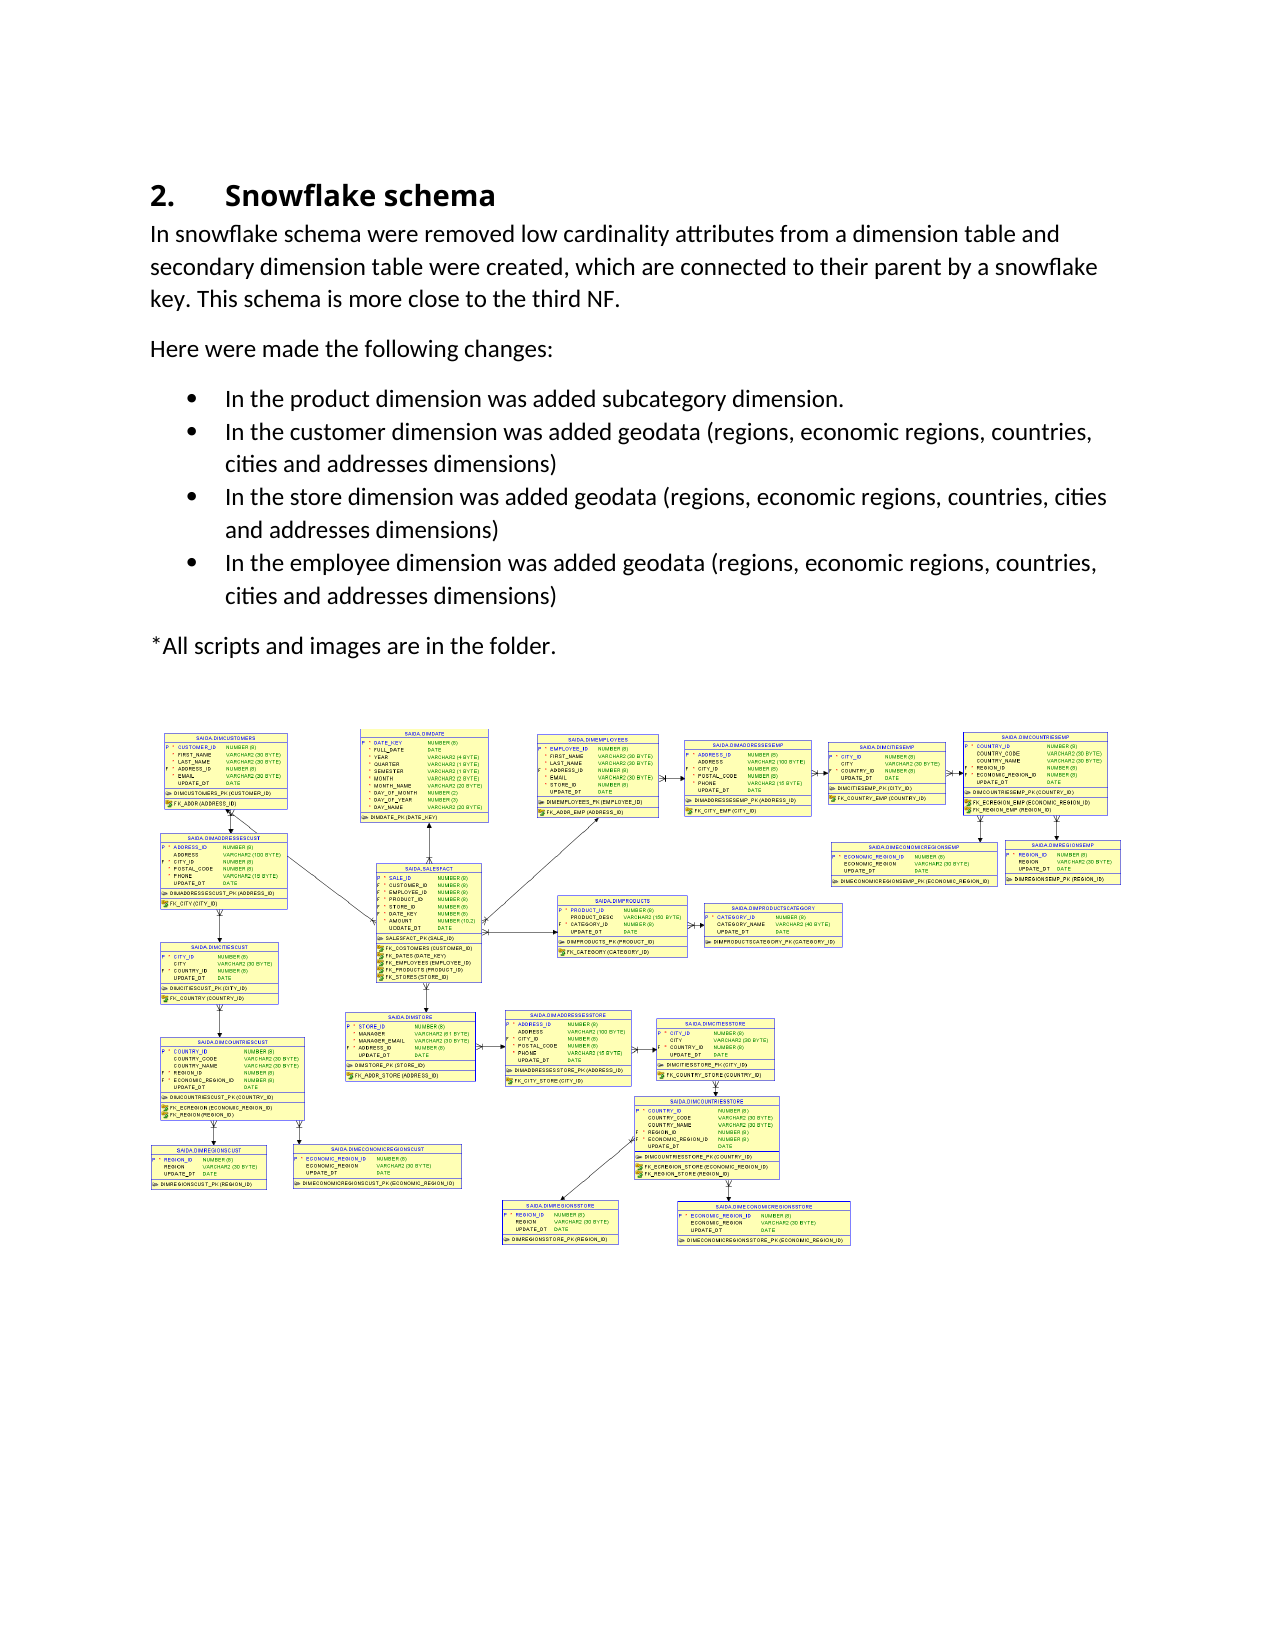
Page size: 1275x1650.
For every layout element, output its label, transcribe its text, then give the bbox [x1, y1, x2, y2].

list In the product dimension was added subcategory dimension. [187, 383, 1125, 413]
list In the employee dimension was added geodata (regions, economic regions, countries, cities and addresses dimensions) [187, 547, 1125, 611]
picture [150, 729, 1125, 1251]
subtitle Snowflake schema [150, 175, 1125, 215]
text In snowflake schema were removed low cardinality attributes from a dimension table and secondary dimension table were created, which are connected to their parent by a snowflake key. This schema is more close to the third NF. [150, 218, 1125, 314]
list In the store dimension was added geodata (regions, economic regions, countries, cities and addresses dimensions) [187, 482, 1125, 545]
text Here were made the following changes: [150, 333, 1125, 364]
text *All scripts and images are in the folder. [150, 630, 1125, 660]
list In the customer dimension was added geodata (regions, economic regions, countries, cities and addresses dimensions) [187, 416, 1125, 479]
